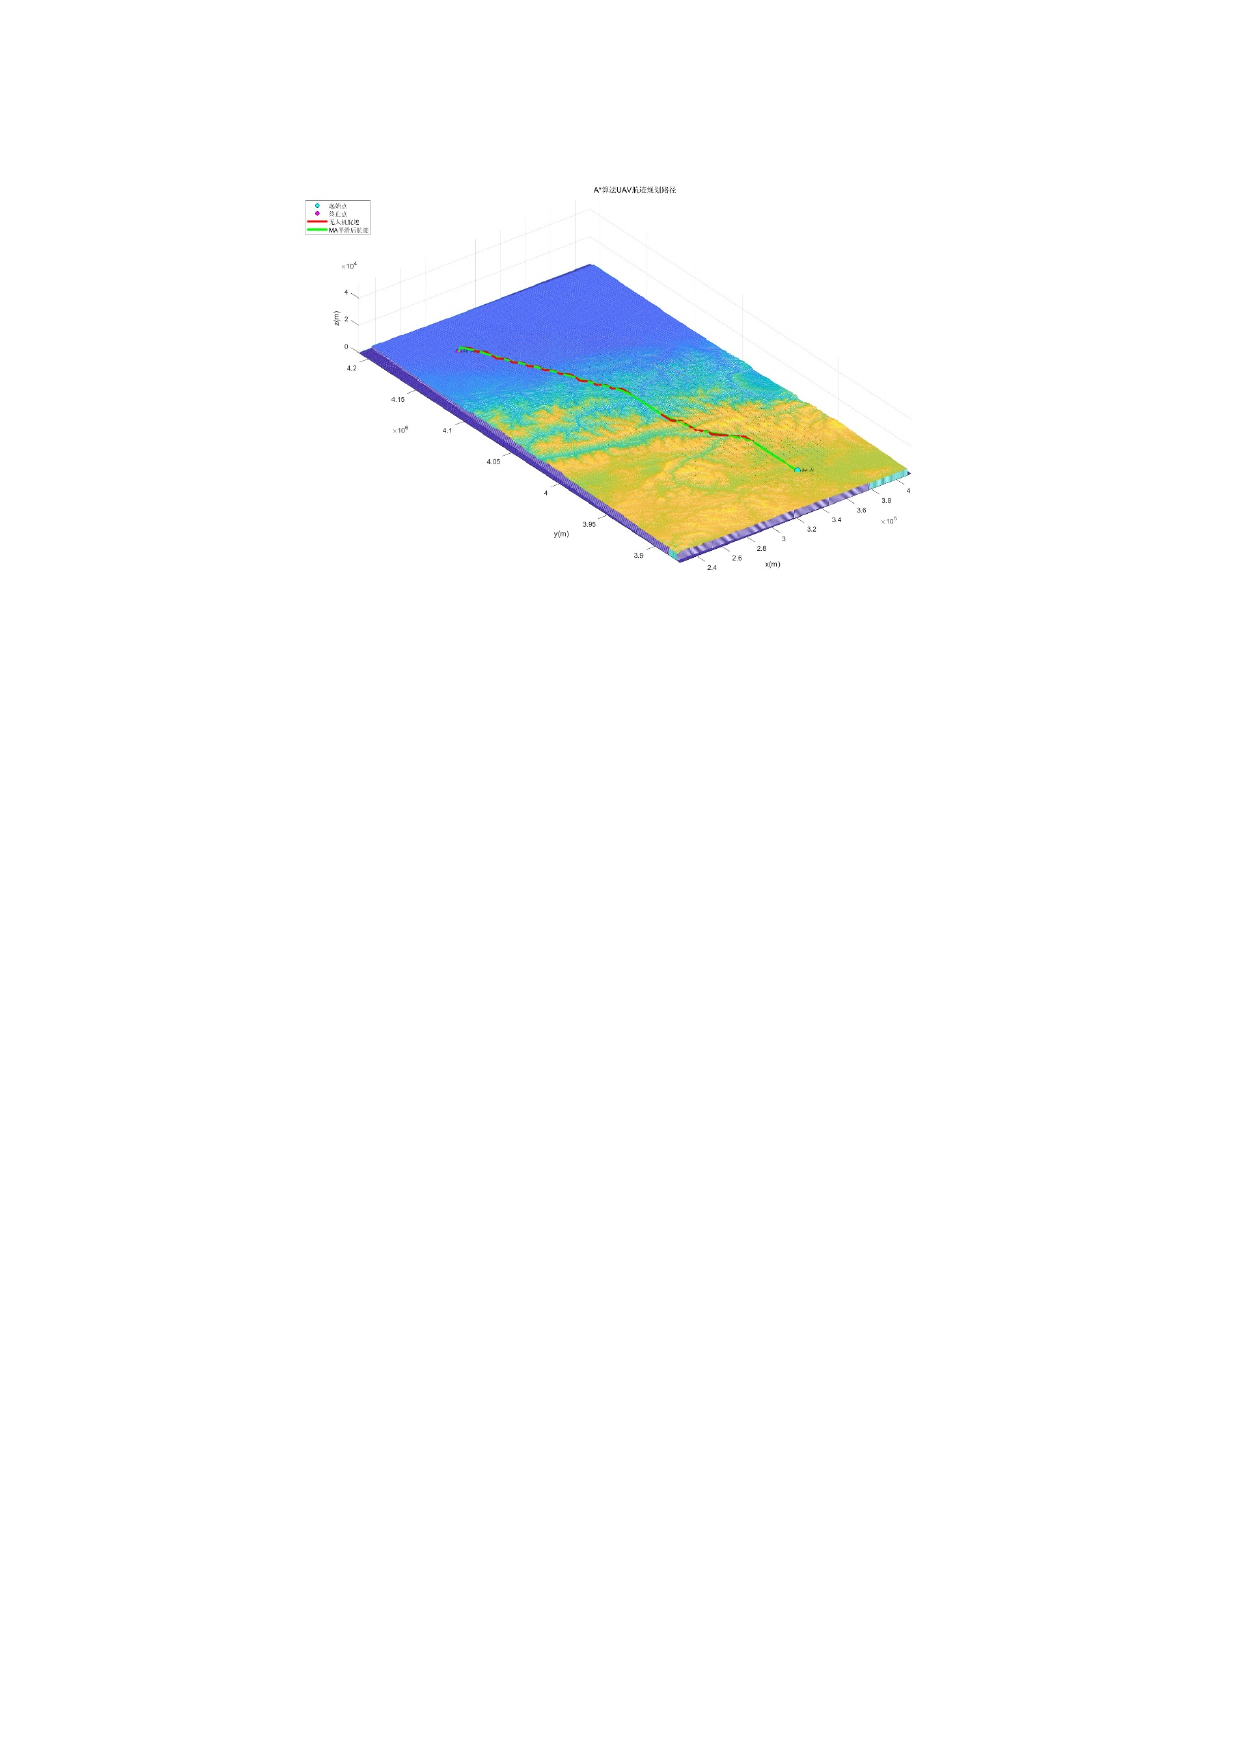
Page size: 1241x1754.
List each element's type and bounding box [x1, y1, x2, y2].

picture [187, 162, 1052, 612]
